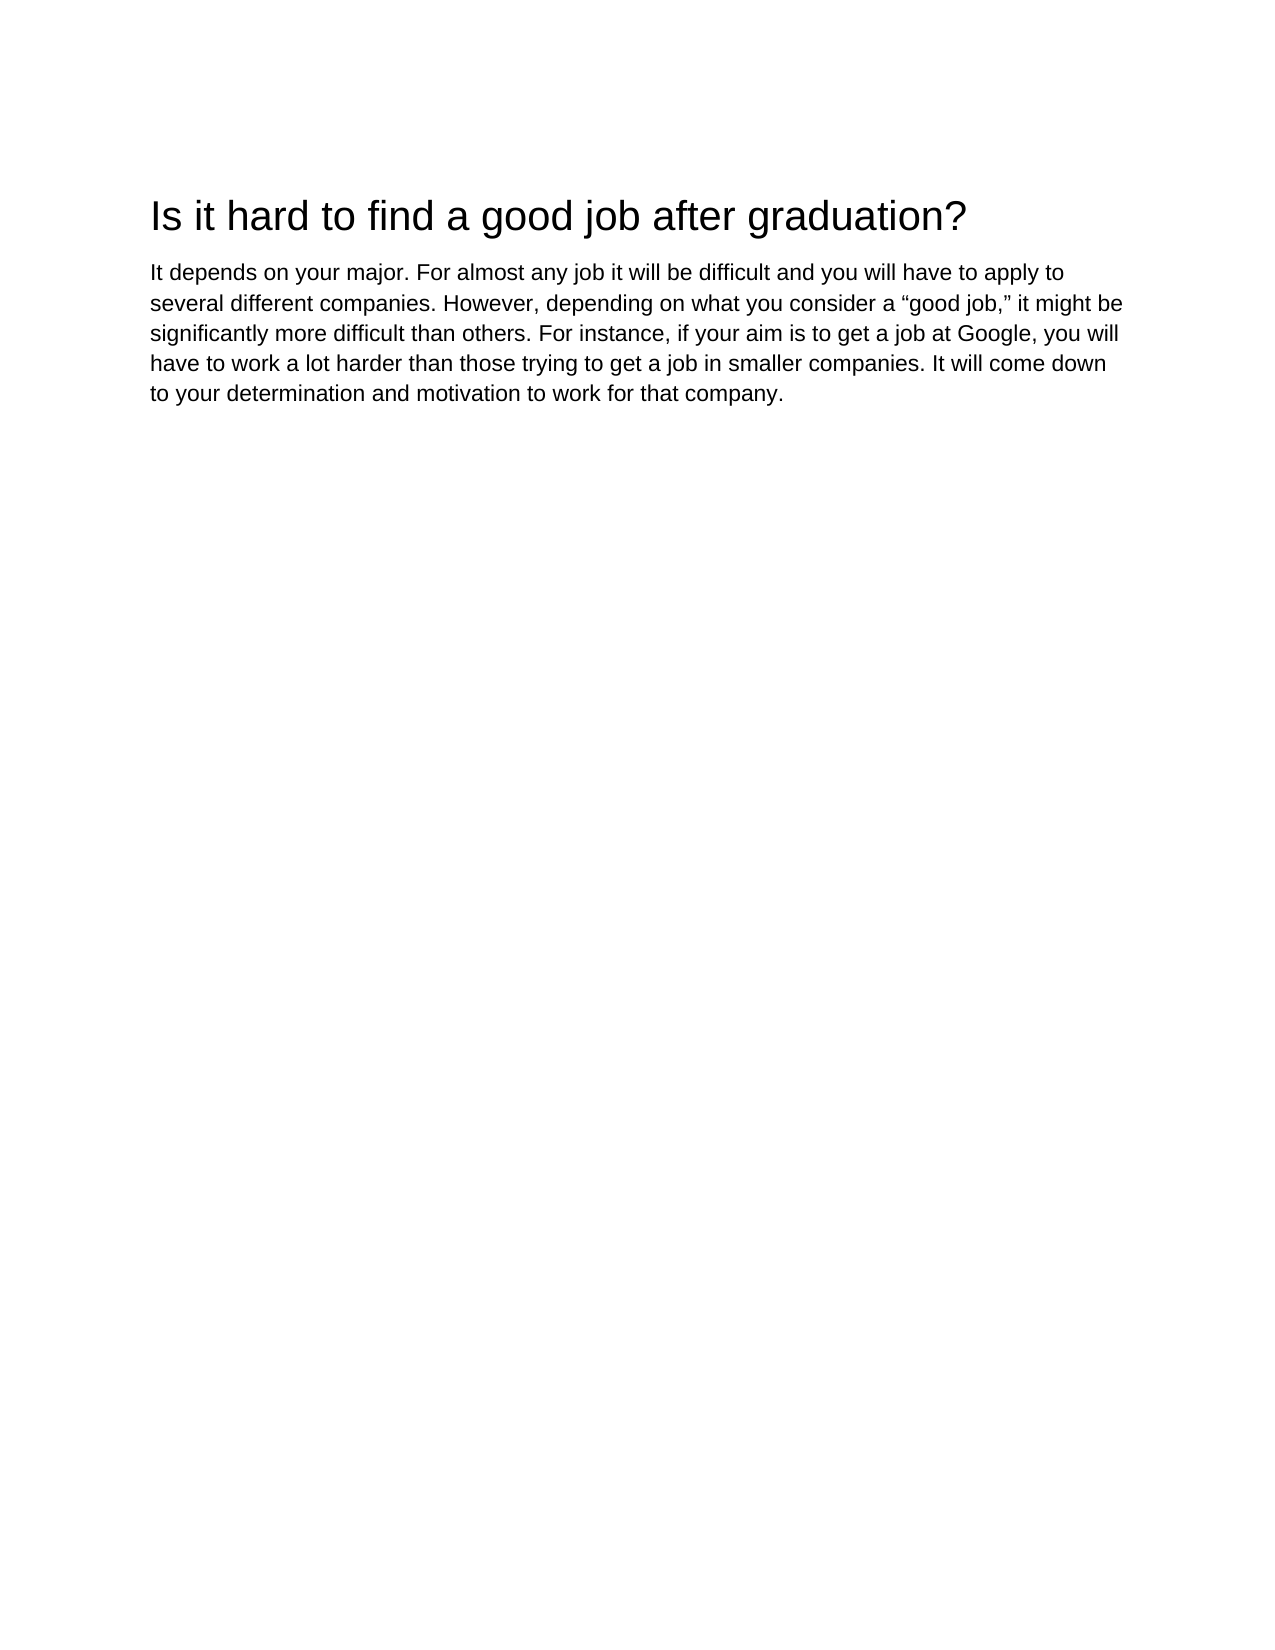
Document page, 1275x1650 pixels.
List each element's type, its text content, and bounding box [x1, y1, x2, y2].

text It depends on your major. For almost any job it will be difficult and you will have to apply to several different companies. However, depending on what you consider a “good job,” it might be significantly more difficult than others. For instance, if your aim is to get a job at Google, you will have to work a lot harder than those trying to get a job in smaller companies. It will come down to your determination and motivation to work for that company. [150, 259, 1125, 406]
subtitle Is it hard to find a good job after graduation? [150, 192, 1125, 239]
